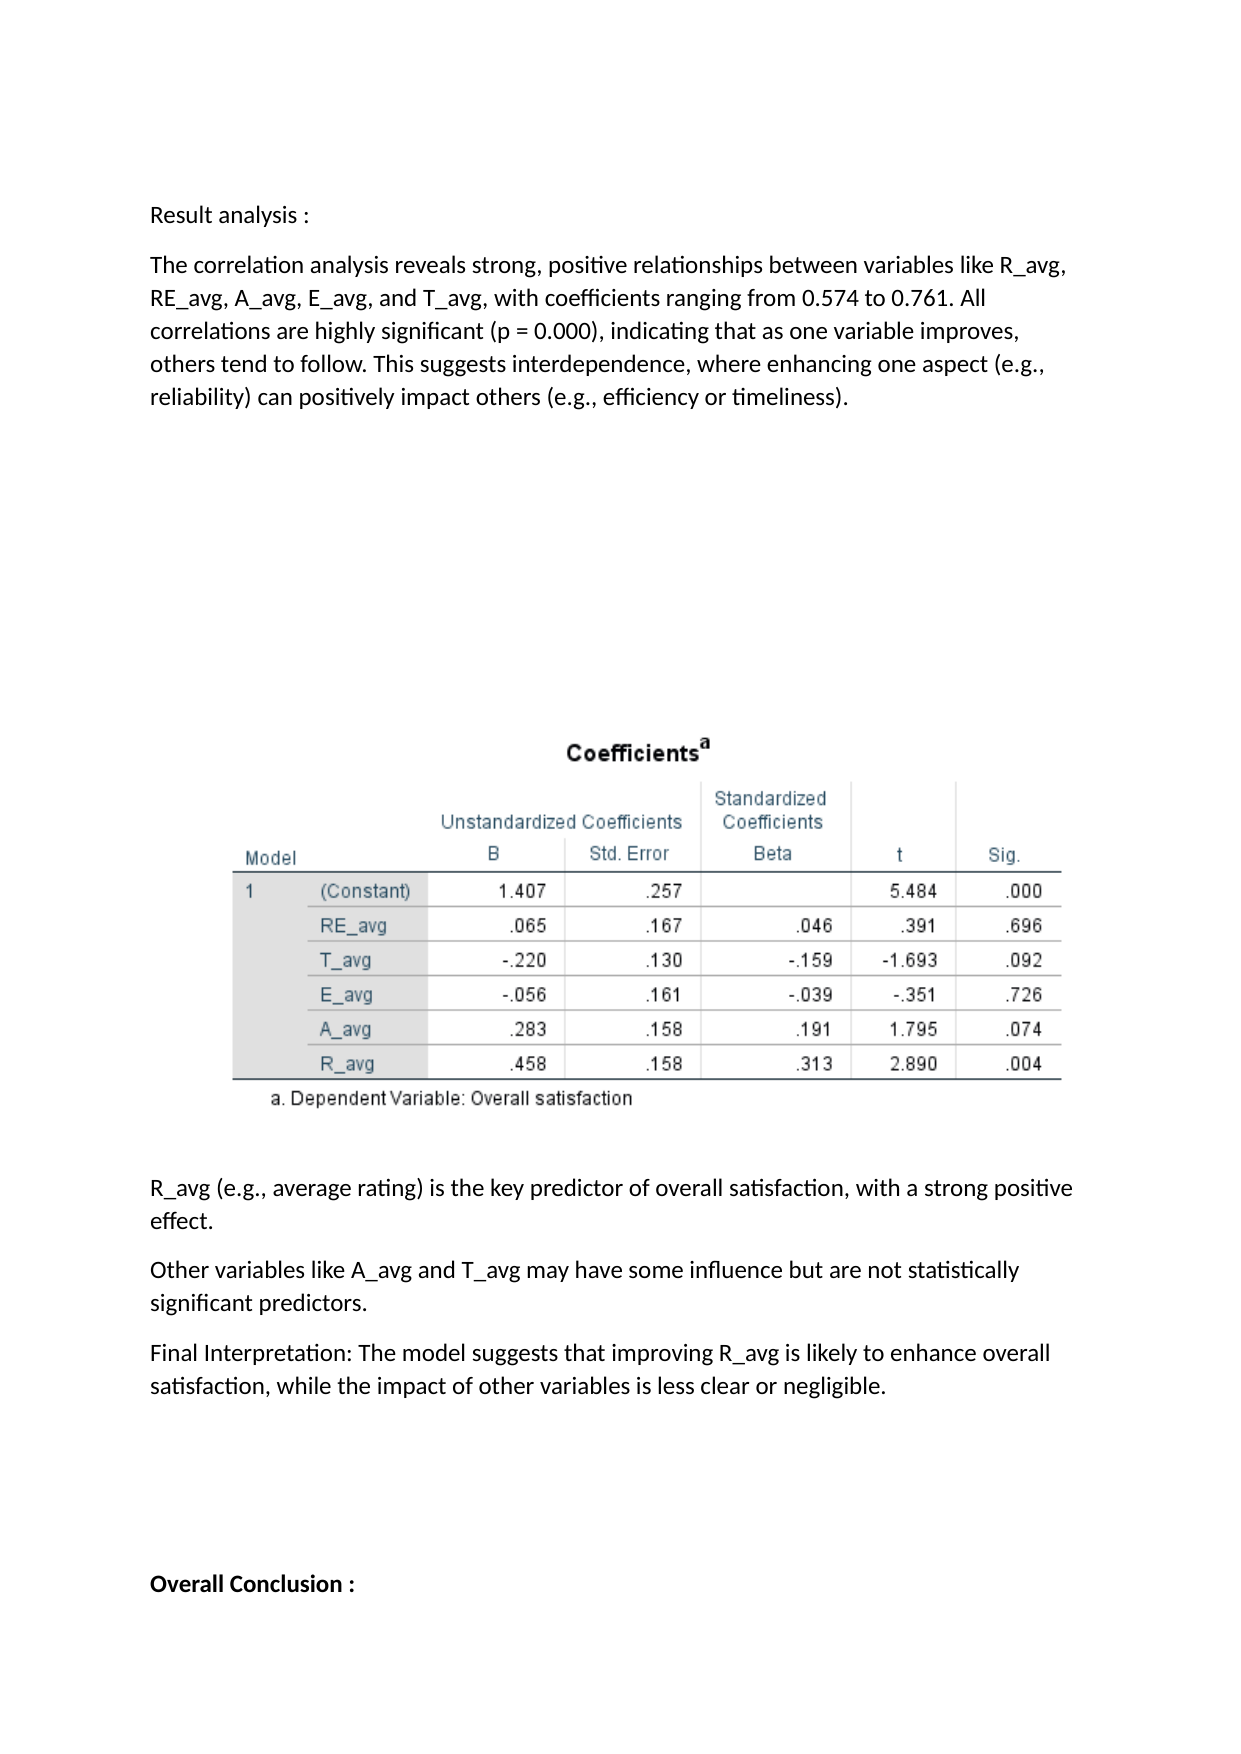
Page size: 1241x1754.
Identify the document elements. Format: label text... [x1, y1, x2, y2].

text Overall Conclusion : [150, 1568, 1090, 1599]
text Other variables like A_avg and T_avg may have some influence but are not statistically significant predictors. [150, 1254, 1090, 1318]
text Final Interpretation: The model suggests that improving R_avg is likely to enhance overall satisfaction, while the impact of other variables is less clear or negligible. [150, 1337, 1090, 1400]
text Result analysis : [150, 199, 1090, 230]
picture [225, 727, 1068, 1121]
text The correlation analysis reveals strong, positive relationships between variables like R_avg, RE_avg, A_avg, E_avg, and T_avg, with coefficients ranging from 0.574 to 0.761. All correlations are highly significant (p = 0.000), indicating that as one variable improves, others tend to follow. This suggests interdependence, where enhancing one aspect (e.g., reliability) can positively impact others (e.g., efficiency or timeliness). [150, 249, 1090, 411]
text R_avg (e.g., average rating) is the key predictor of overall satisfaction, with a strong positive effect. [150, 1172, 1090, 1235]
